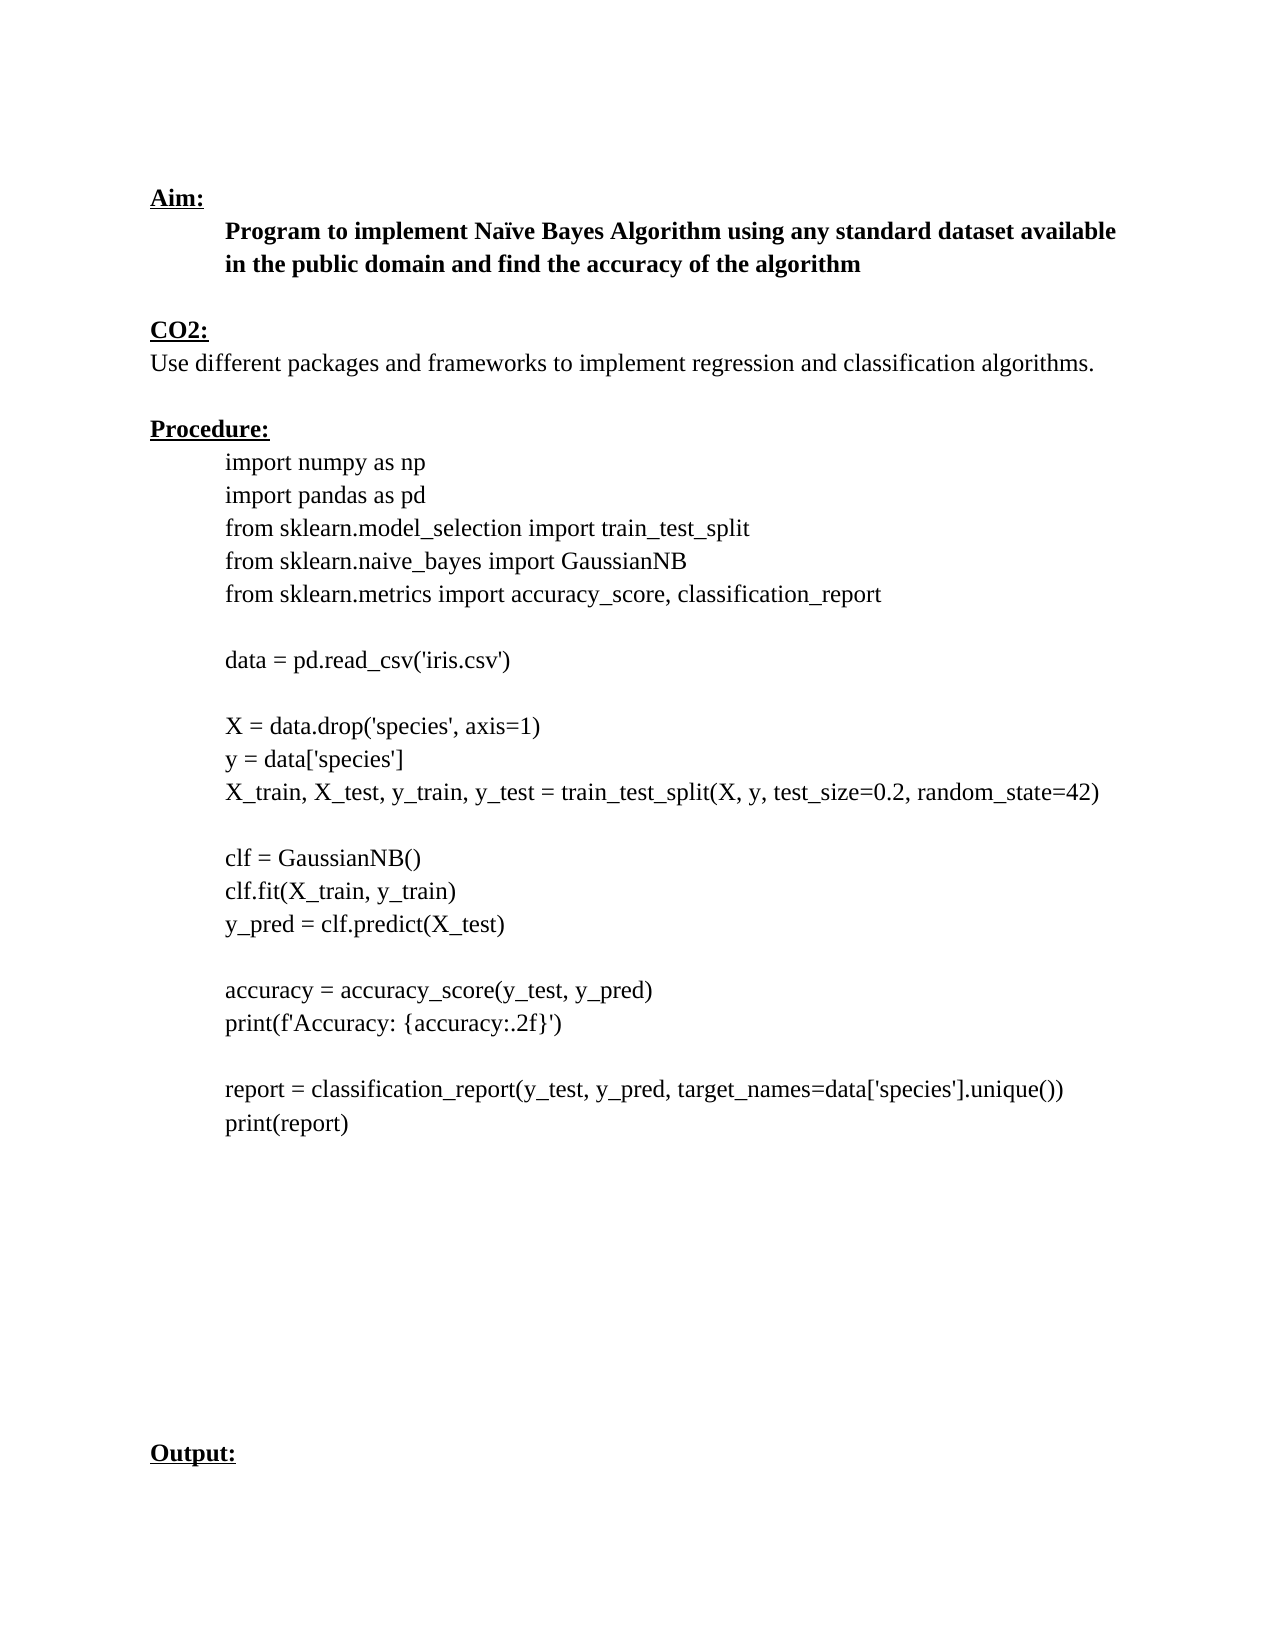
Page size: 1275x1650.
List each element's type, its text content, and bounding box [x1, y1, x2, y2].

text X_train, X_test, y_train, y_test = train_test_split(X, y, test_size=0.2, random_state=42) [225, 777, 1125, 806]
text import numpy as np [225, 447, 1125, 476]
text Use different packages and frameworks to implement regression and classification algorithms. [150, 348, 1125, 377]
text from sklearn.model_selection import train_test_split [225, 513, 1125, 542]
text report = classification_report(y_test, y_pred, target_names=data['species'].unique()) [225, 1074, 1125, 1103]
text y_pred = clf.predict(X_test) [225, 909, 1125, 938]
text import pandas as pd [225, 480, 1125, 509]
text Aim: [150, 183, 1125, 212]
text clf = GaussianNB() [225, 843, 1125, 872]
text Output: [150, 1438, 1125, 1467]
text data = pd.read_csv('iris.csv') [225, 645, 1125, 674]
text print(report) [225, 1108, 1125, 1136]
text CO2: [150, 315, 1125, 344]
text y = data['species'] [225, 744, 1125, 773]
text print(f'Accuracy: {accuracy:.2f}') [225, 1008, 1125, 1037]
text from sklearn.metrics import accuracy_score, classification_report [225, 579, 1125, 608]
text Procedure: [150, 414, 1125, 443]
text clf.fit(X_train, y_train) [225, 876, 1125, 905]
text from sklearn.naive_bayes import GaussianNB [225, 546, 1125, 575]
text Program to implement Naïve Bayes Algorithm using any standard dataset available in the public domain and find the accuracy of the algorithm [225, 216, 1125, 278]
text X = data.drop('species', axis=1) [225, 711, 1125, 740]
text accuracy = accuracy_score(y_test, y_pred) [225, 976, 1125, 1004]
